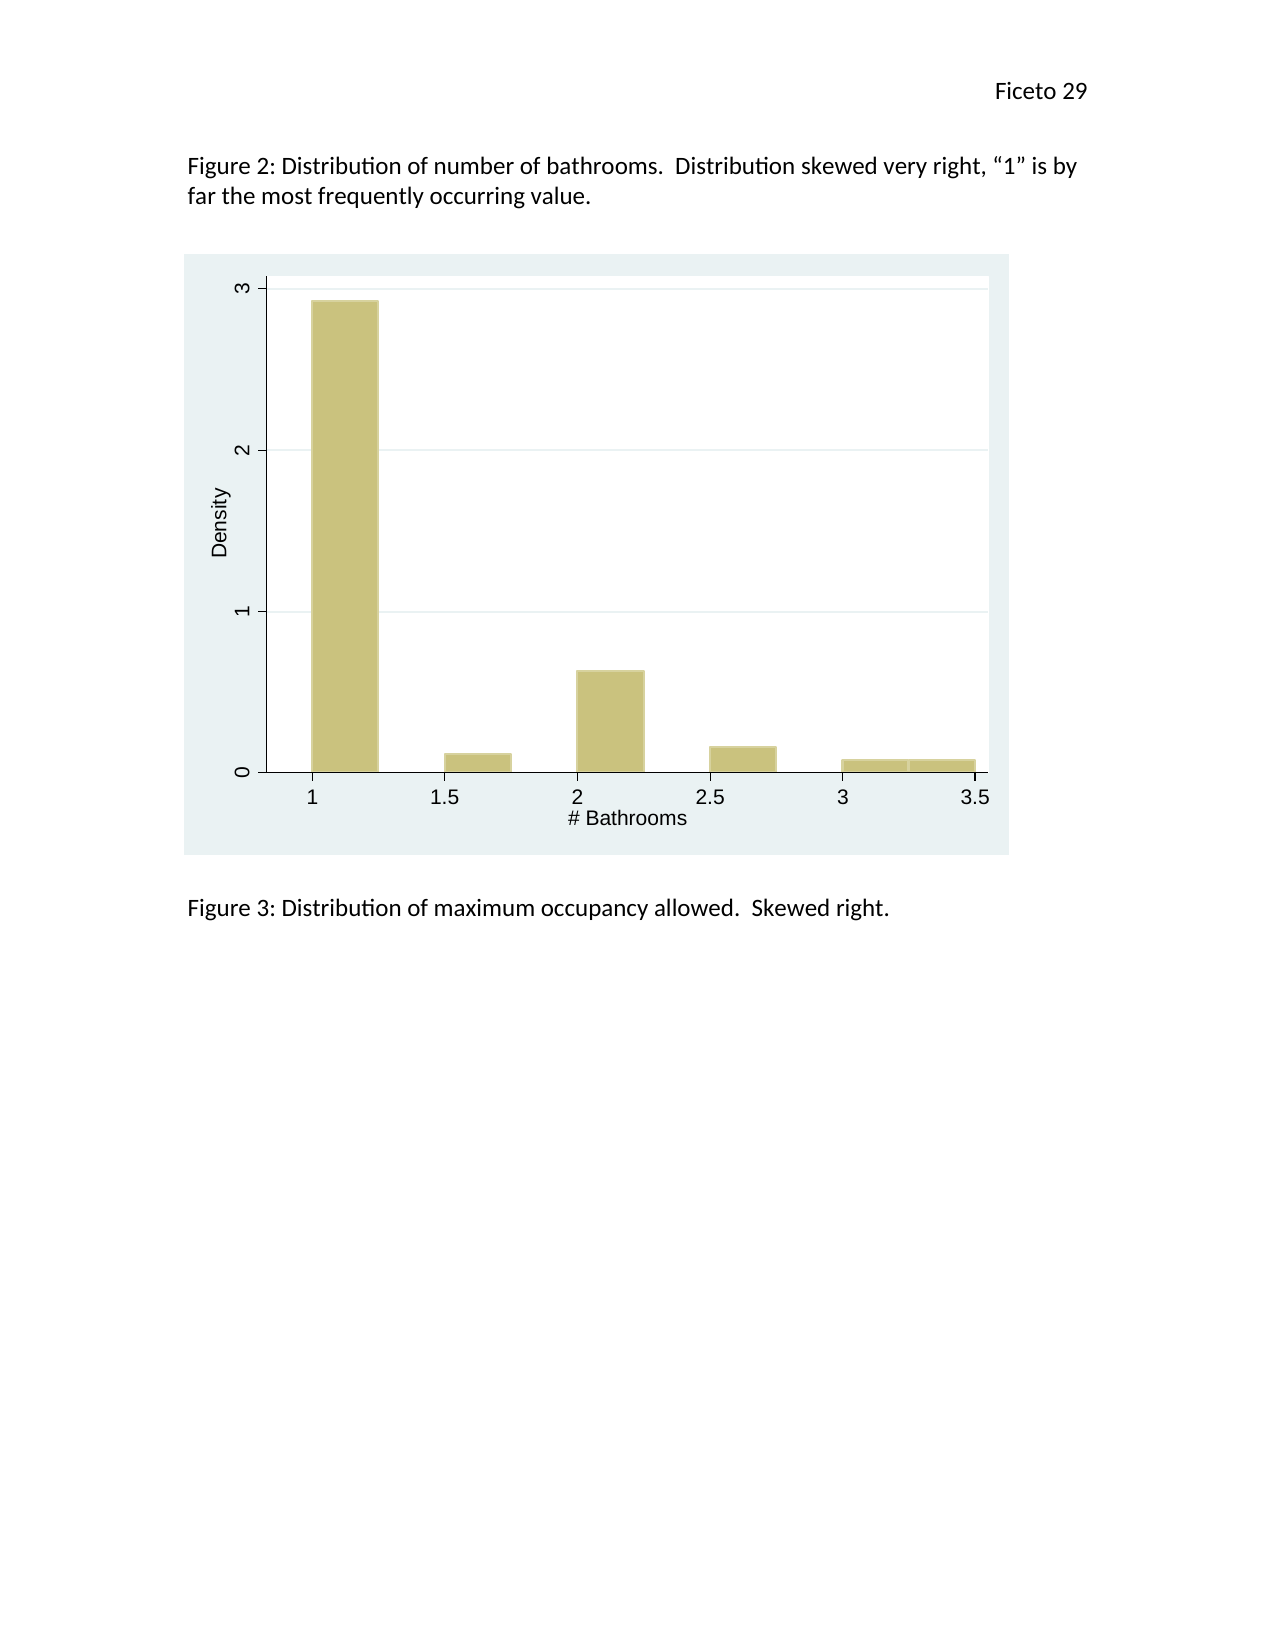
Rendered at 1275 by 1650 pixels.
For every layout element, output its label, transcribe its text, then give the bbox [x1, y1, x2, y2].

text Figure 2: Distribution of number of bathrooms. Distribution skewed very right, “1” is by far the most frequently occurring value. [187, 150, 1087, 211]
text Figure 3: Distribution of maximum occupancy allowed. Skewed right. [187, 892, 1087, 923]
